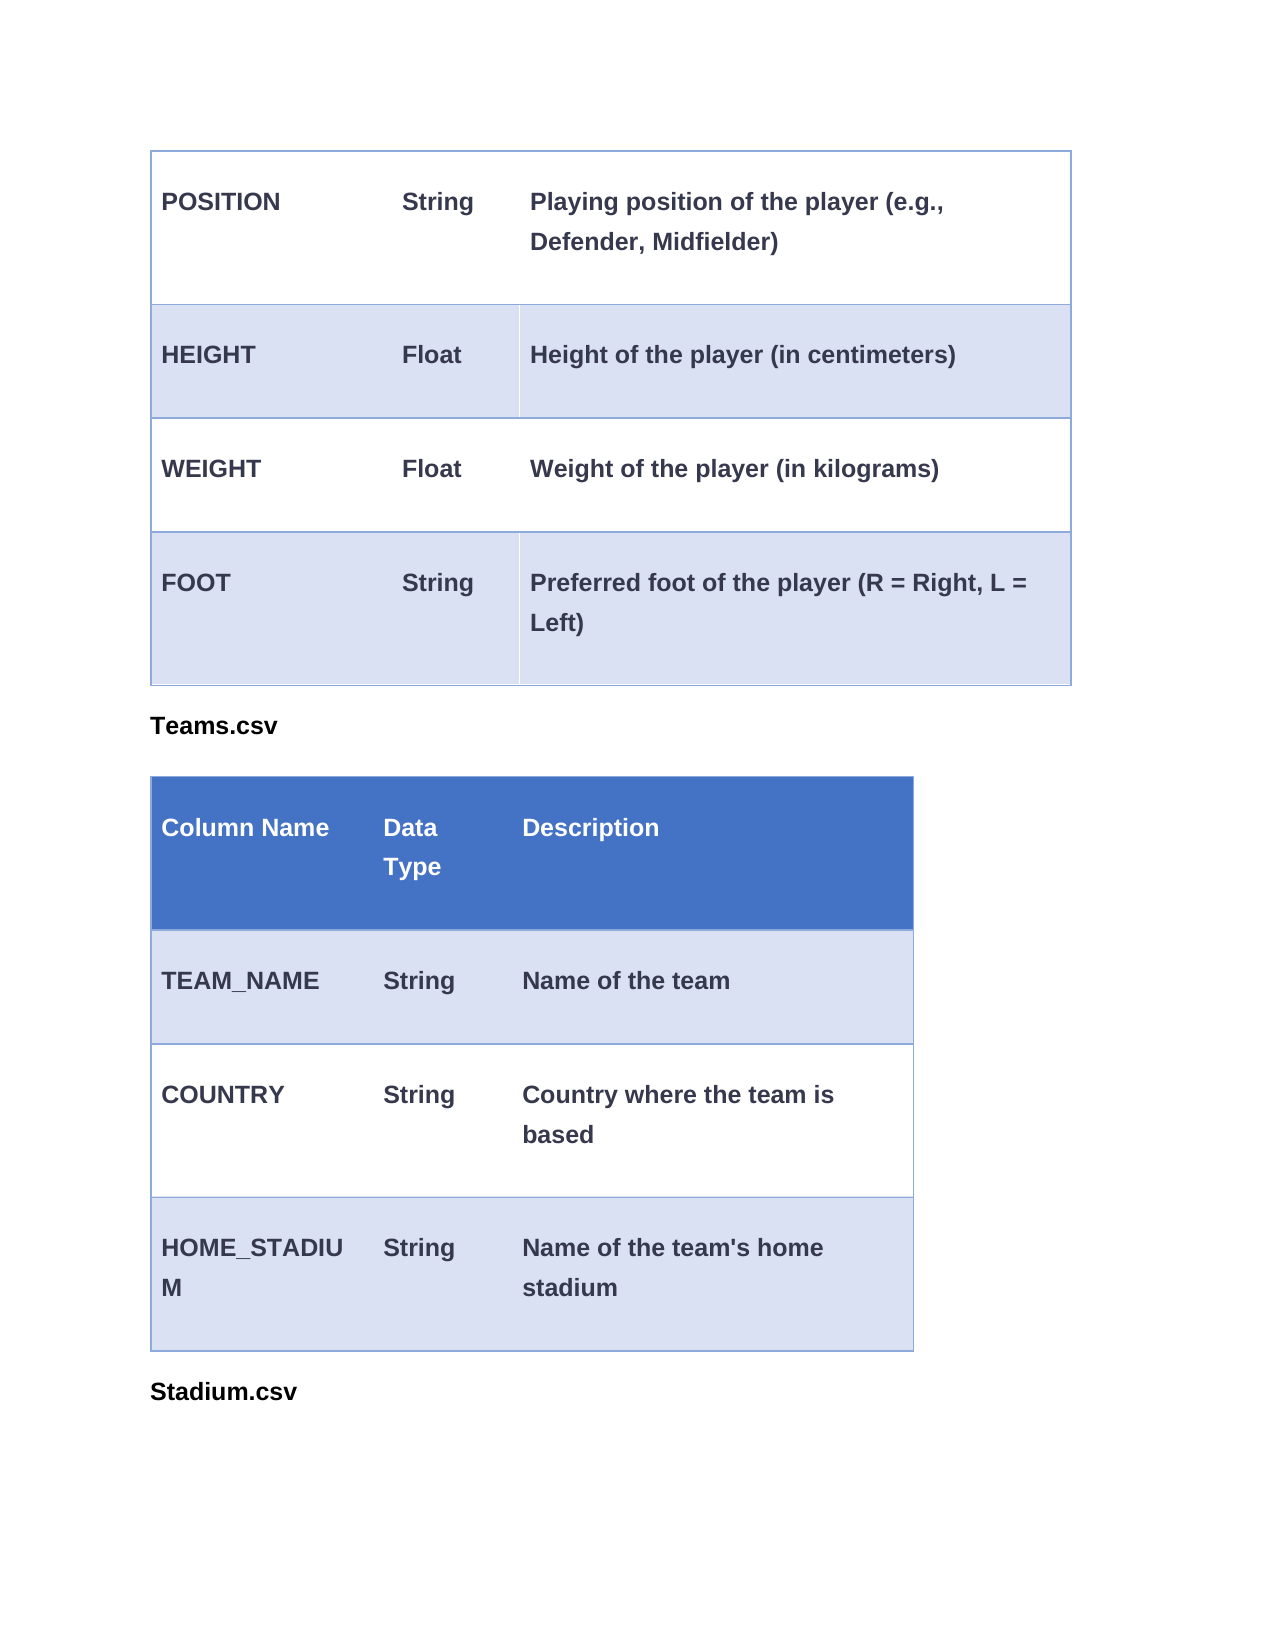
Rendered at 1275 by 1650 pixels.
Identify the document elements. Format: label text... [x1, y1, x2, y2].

table_cell Height of the player (in centimeters) [520, 305, 1070, 417]
table_cell String [391, 533, 519, 684]
table_cell Float [391, 305, 519, 417]
table_cell Preferred foot of the player (R = Right, L = Left) [520, 533, 1070, 684]
table_cell Name of the team's home stadium [512, 1198, 913, 1350]
table_cell Float [391, 419, 519, 531]
table_cell String [391, 152, 519, 303]
table_cell HEIGHT [152, 305, 391, 417]
table_header Data Type [373, 777, 512, 929]
table_cell Weight of the player (in kilograms) [520, 419, 1070, 531]
table_header Column Name [152, 777, 373, 929]
table_cell FOOT [152, 533, 391, 684]
table_cell WEIGHT [152, 419, 391, 531]
table_cell Playing position of the player (e.g., Defender, Midfielder) [520, 152, 1070, 303]
table_cell POSITION [152, 152, 391, 303]
table_cell TEAM_NAME [152, 931, 373, 1043]
subtitle Stadium.csv [150, 1376, 1125, 1405]
table_cell COUNTRY [152, 1045, 373, 1196]
table_cell String [373, 931, 512, 1043]
table_cell String [373, 1045, 512, 1196]
table_cell String [373, 1198, 512, 1350]
table_header Description [512, 777, 913, 929]
table_cell HOME_STADIUM [152, 1198, 373, 1350]
subtitle Teams.csv [150, 711, 1125, 740]
table_cell Name of the team [512, 931, 913, 1043]
table_cell Country where the team is based [512, 1045, 913, 1196]
